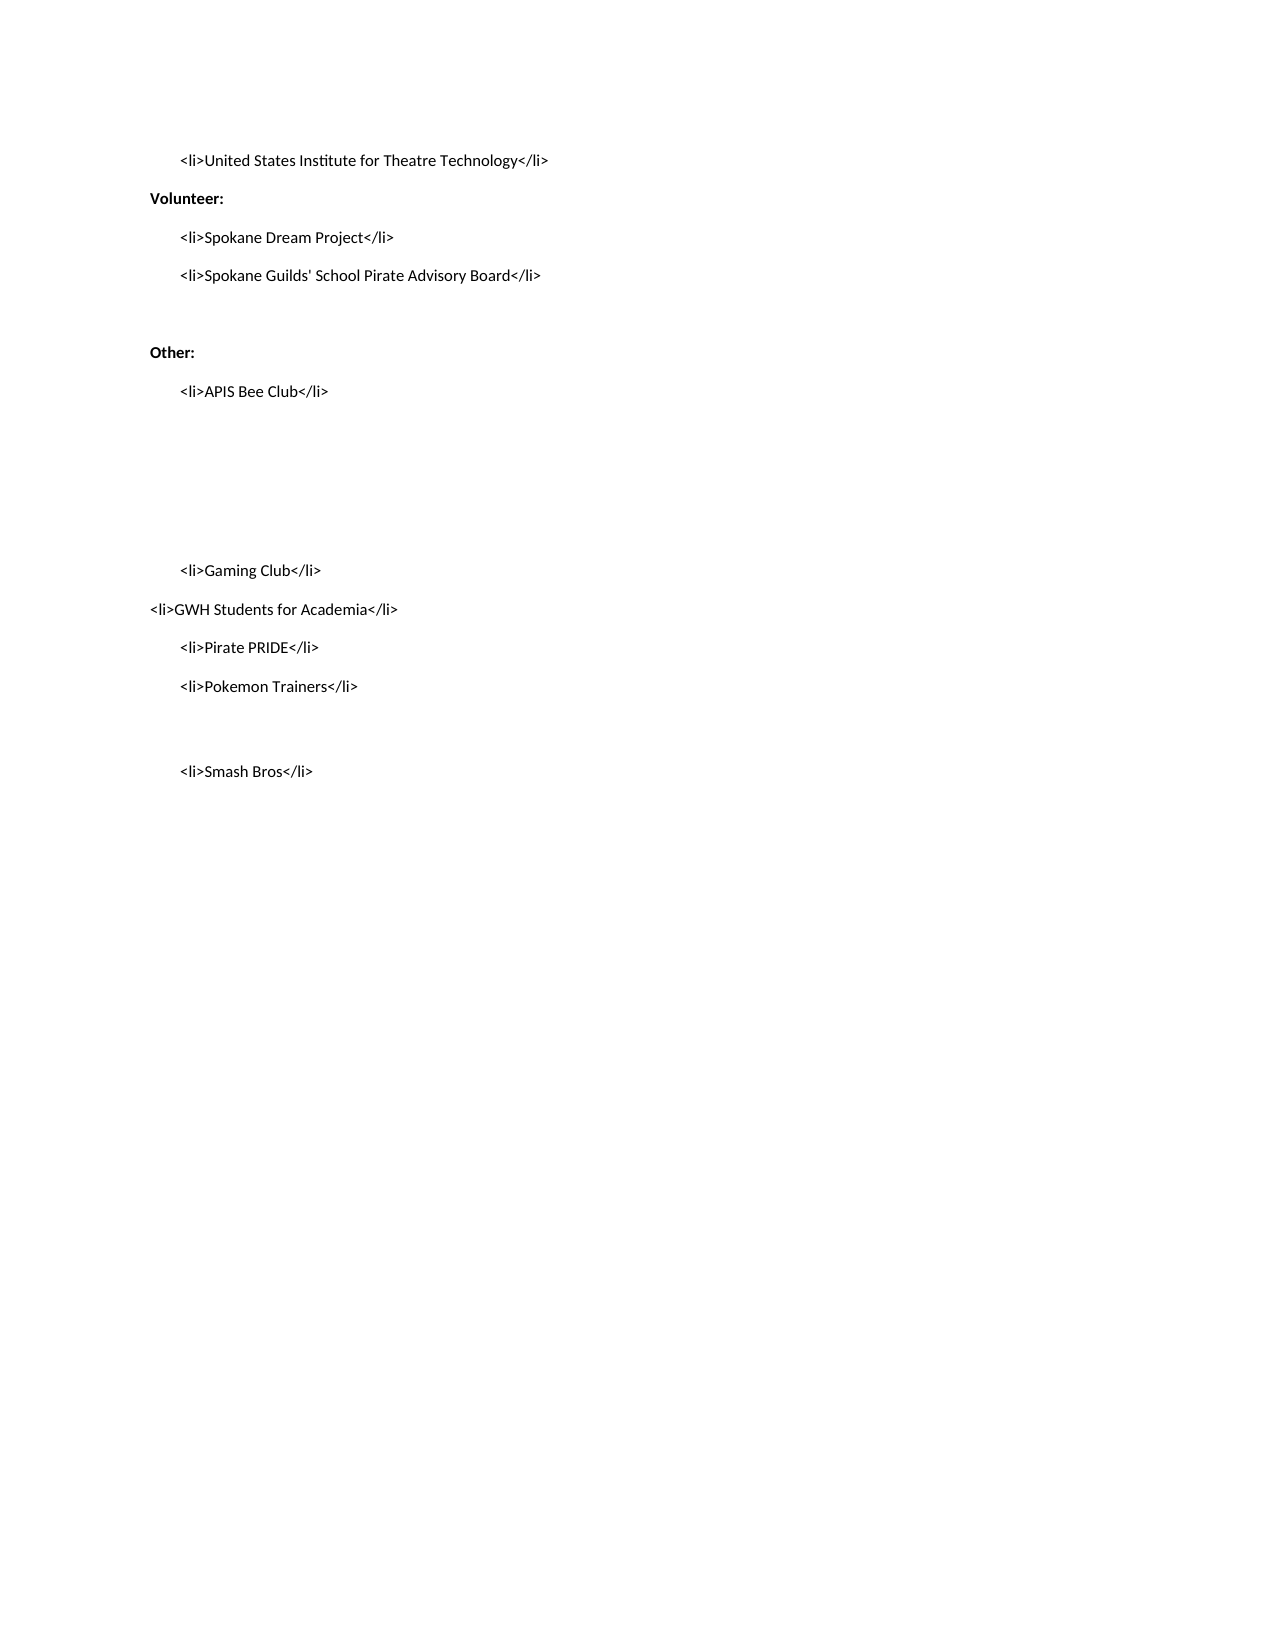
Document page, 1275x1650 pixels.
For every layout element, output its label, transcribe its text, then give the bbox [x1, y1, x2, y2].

text <li>Pokemon Trainers</li> [150, 676, 1125, 696]
text <li>Spokane Guilds' School Pirate Advisory Board</li> [150, 266, 1125, 286]
text <li>APIS Bee Club</li> [150, 381, 1125, 402]
text <li>Pirate PRIDE</li> [150, 637, 1125, 658]
text <li>GWH Students for Academia</li> [150, 599, 1125, 619]
text Volunteer: [150, 188, 1125, 209]
text <li>Gaming Club</li> [150, 560, 1125, 581]
text <li>United States Institute for Theatre Technology</li> [150, 150, 1125, 170]
text <li>Spokane Dream Project</li> [150, 227, 1125, 247]
text <li>Smash Bros</li> [150, 761, 1125, 782]
text Other: [150, 343, 1125, 363]
